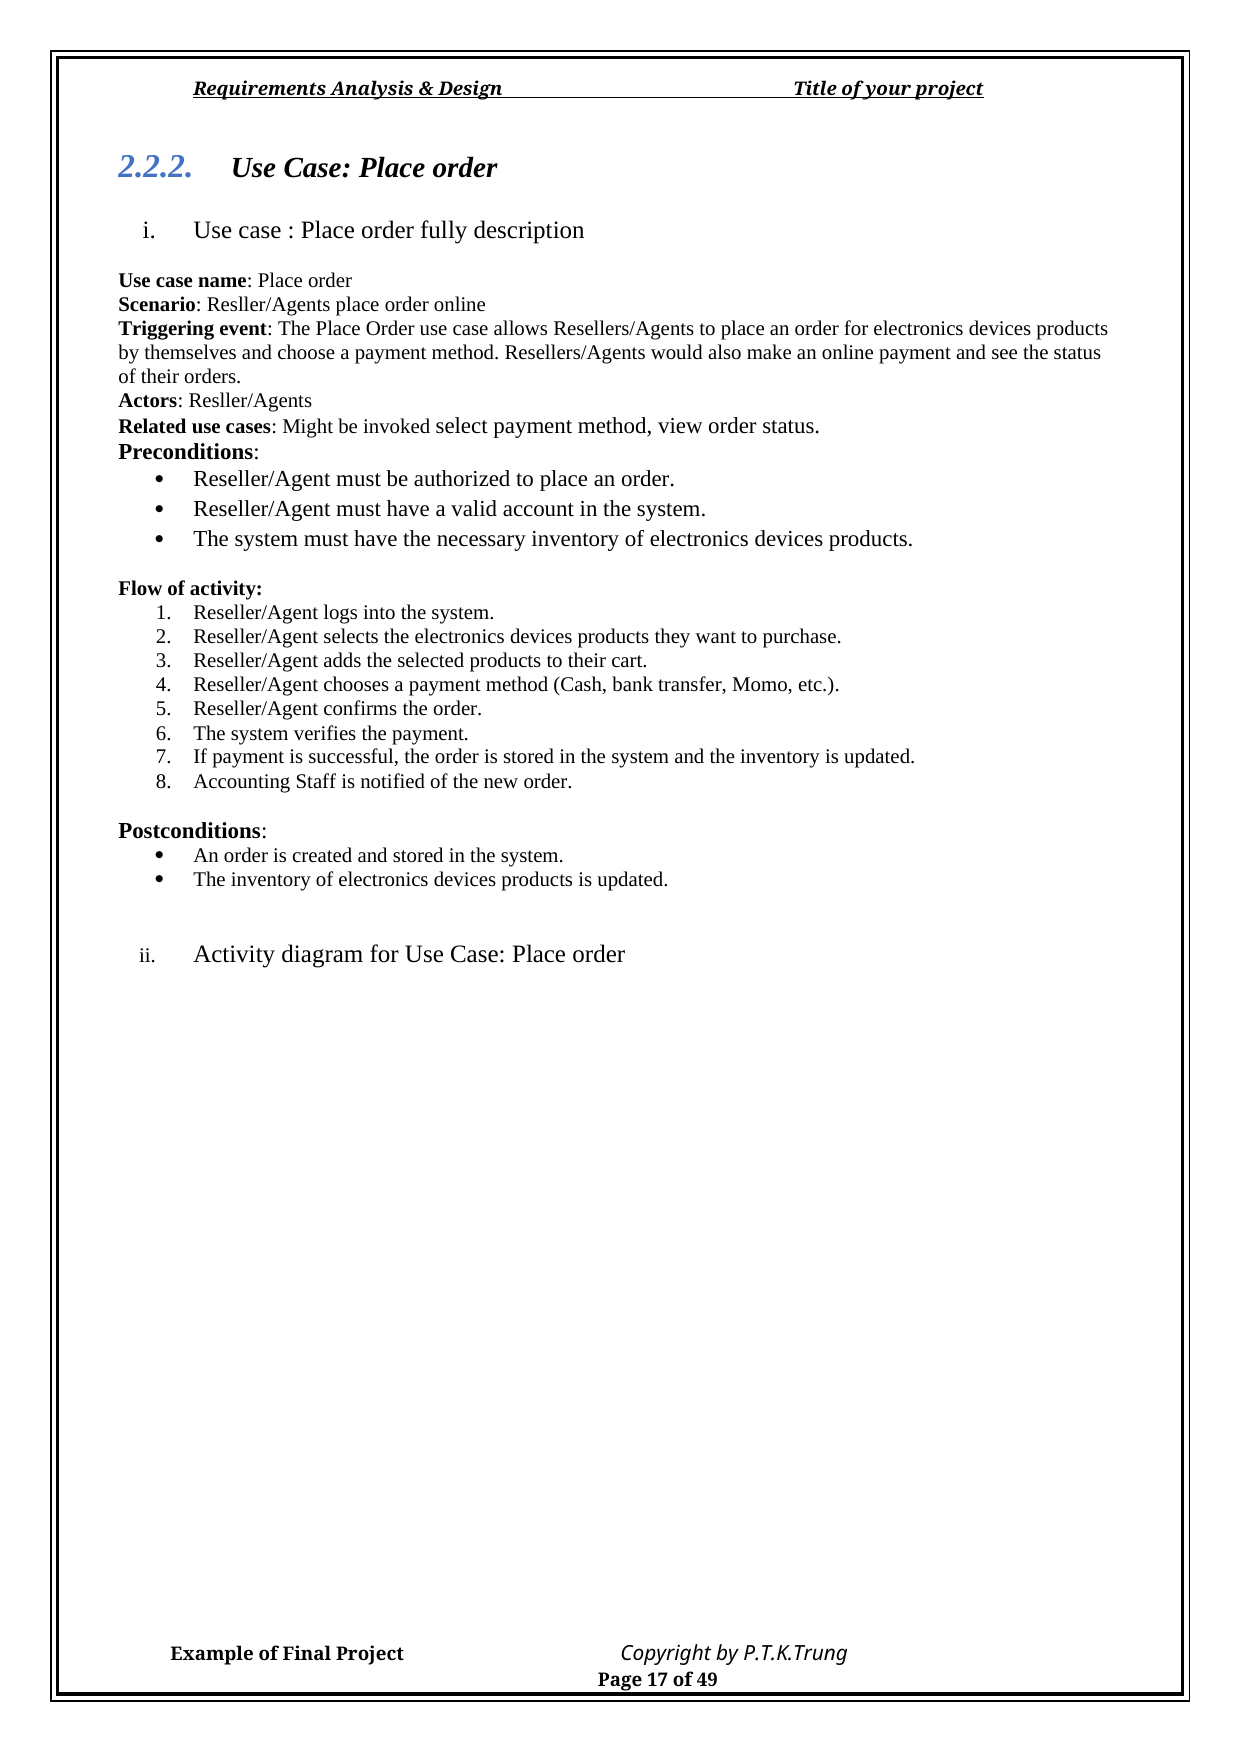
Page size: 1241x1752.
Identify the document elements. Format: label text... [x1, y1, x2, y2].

text Related use cases: Might be invoked select payment method, view order status. [118, 412, 1122, 438]
list The system verifies the payment. [156, 720, 1122, 744]
text Preconditions: [118, 438, 1122, 464]
list An order is created and stored in the system. [156, 843, 1122, 867]
text Actors: Resller/Agents [118, 388, 1122, 412]
list The system must have the necessary inventory of electronics devices products. [156, 525, 1122, 551]
list Reseller/Agent must have a valid account in the system. [156, 495, 1122, 521]
text Postconditions: [118, 817, 1122, 843]
list Reseller/Agent adds the selected products to their cart. [156, 648, 1122, 672]
list If payment is successful, the order is stored in the system and the inventory is updated. [156, 744, 1122, 768]
list Accounting Staff is notified of the new order. [156, 768, 1122, 793]
list Reseller/Agent chooses a payment method (Cash, bank transfer, Momo, etc.). [156, 672, 1122, 696]
list Reseller/Agent selects the electronics devices products they want to purchase. [156, 624, 1122, 648]
list Use case : Place order fully description [156, 215, 1122, 243]
list Reseller/Agent logs into the system. [156, 600, 1122, 624]
text Flow of activity: [118, 576, 1122, 600]
list Reseller/Agent confirms the order. [156, 696, 1122, 720]
list Reseller/Agent must be authorized to place an order. [156, 464, 1122, 491]
text Scenario: Resller/Agents place order online [118, 292, 1122, 316]
text Triggering event: The Place Order use case allows Resellers/Agents to place an order for electronics devices products by themselves and choose a payment method. Resellers/Agents would also make an online payment and see the status of their orders. [118, 316, 1122, 388]
text Use case name: Place order [118, 267, 1122, 292]
list Activity diagram for Use Case: Place order [156, 939, 1122, 968]
subtitle Use Case: Place order [193, 146, 1122, 184]
list The inventory of electronics devices products is updated. [156, 867, 1122, 891]
